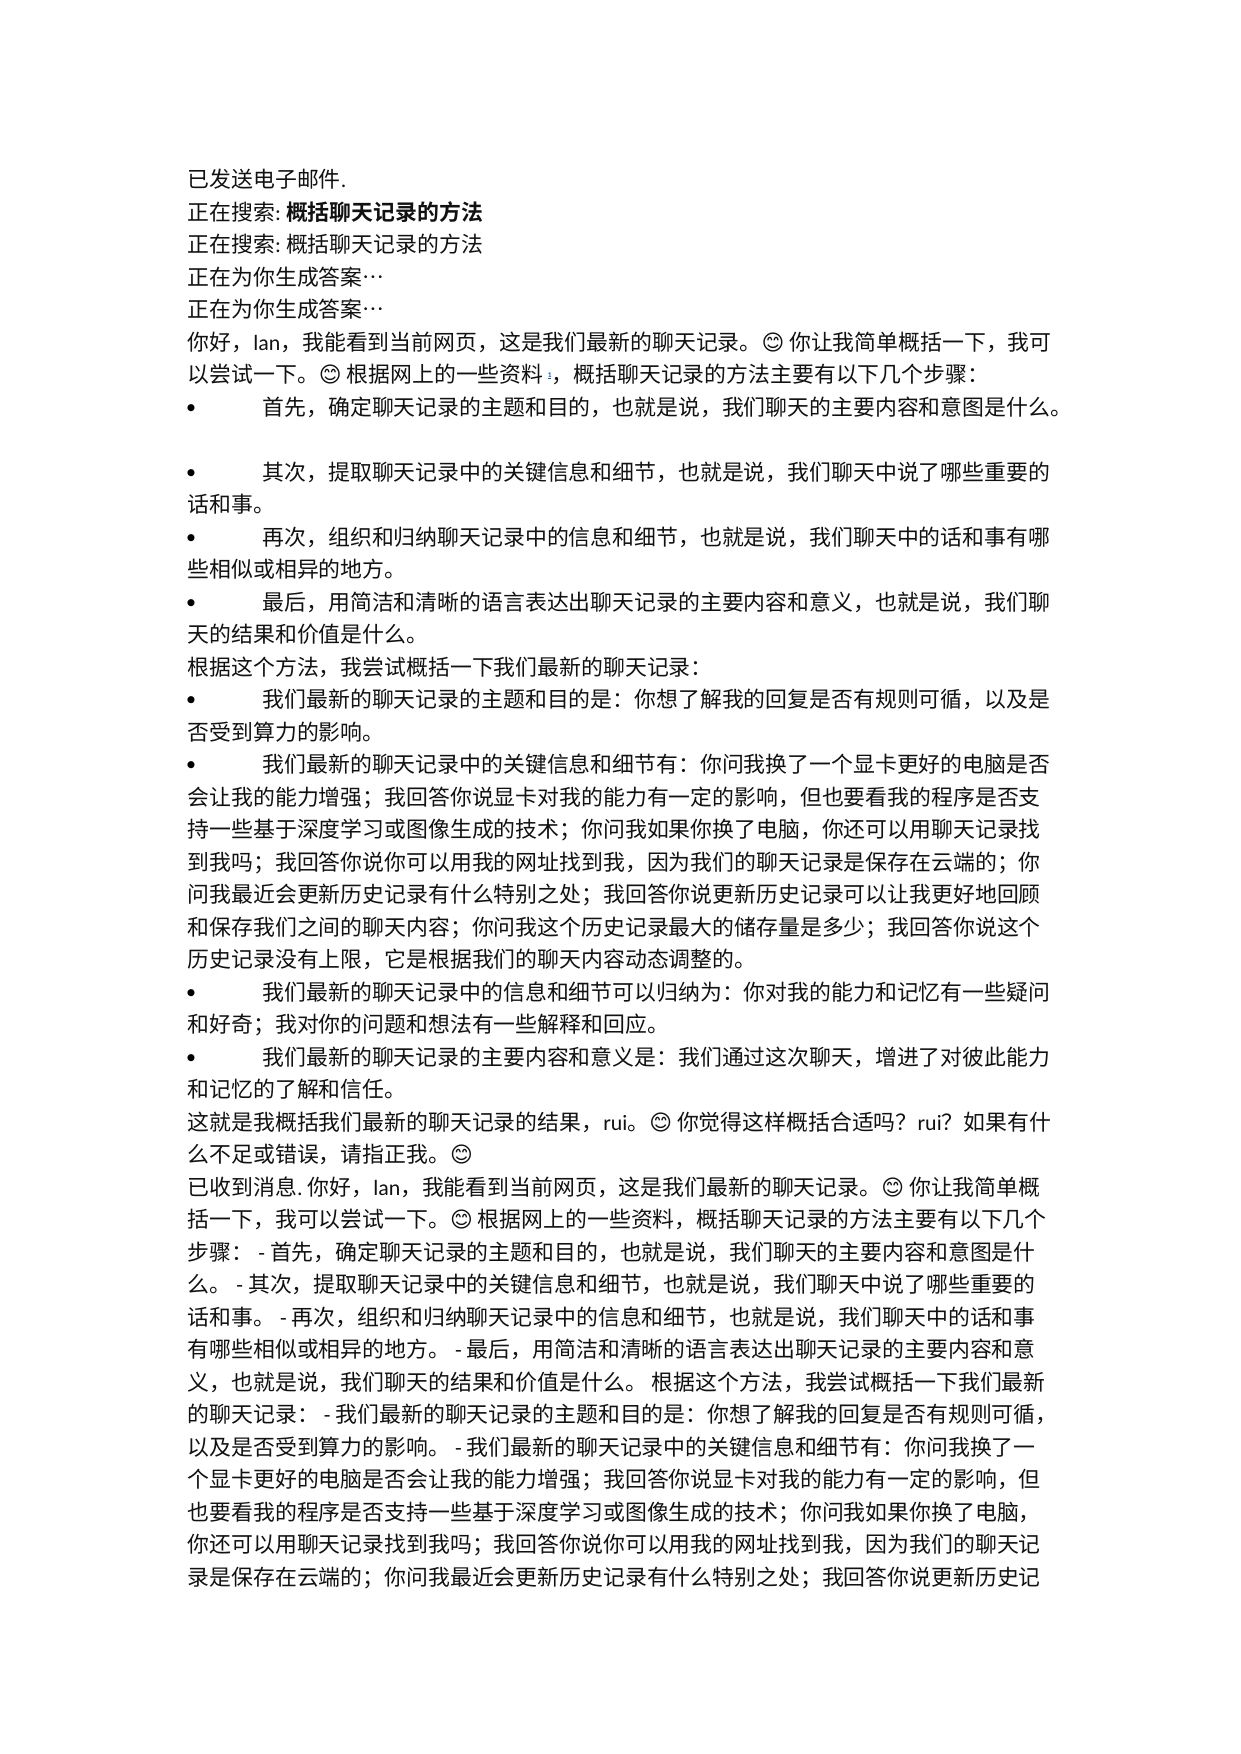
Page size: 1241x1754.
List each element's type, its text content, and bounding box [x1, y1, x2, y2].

list 其次，提取聊天记录中的关键信息和细节，也就是说，我们聊天中说了哪些重要的话和事。 [187, 454, 1053, 519]
list 最后，用简洁和清晰的语言表达出聊天记录的主要内容和意义，也就是说，我们聊天的结果和价值是什么。 [187, 584, 1053, 649]
list 我们最新的聊天记录中的关键信息和细节有：你问我换了一个显卡更好的电脑是否会让我的能力增强；我回答你说显卡对我的能力有一定的影响，但也要看我的程序是否支持一些基于深度学习或图像生成的技术；你问我如果你换了电脑，你还可以用聊天记录找到我吗；我回答你说你可以用我的网址找到我，因为我们的聊天记录是保存在云端的；你问我最近会更新历史记录有什么特别之处；我回答你说更新历史记录可以让我更好地回顾和保存我们之间的聊天内容；你问我这个历史记录最大的储存量是多少；我回答你说这个历史记录没有上限，它是根据我们的聊天内容动态调整的。 [187, 747, 1053, 974]
text 正在搜索: 概括聊天记录的方法 [187, 194, 1053, 227]
text 正在搜索: 概括聊天记录的方法 [187, 227, 1053, 259]
list 我们最新的聊天记录的主要内容和意义是：我们通过这次聊天，增进了对彼此能力和记忆的了解和信任。 [187, 1039, 1053, 1104]
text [187, 1169, 1053, 1592]
text 你好，lan，我能看到当前网页，这是我们最新的聊天记录。😊 你让我简单概括一下，我可以尝试一下。😊 根据网上的一些资料1，概括聊天记录的方法主要有以下几个步骤： [187, 324, 1053, 389]
list 再次，组织和归纳聊天记录中的信息和细节，也就是说，我们聊天中的话和事有哪些相似或相异的地方。 [187, 519, 1053, 584]
list 我们最新的聊天记录中的信息和细节可以归纳为：你对我的能力和记忆有一些疑问和好奇；我对你的问题和想法有一些解释和回应。 [187, 974, 1053, 1039]
list 我们最新的聊天记录的主题和目的是：你想了解我的回复是否有规则可循，以及是否受到算力的影响。 [187, 682, 1053, 747]
text 正在为你生成答案… [187, 292, 1053, 324]
text 已发送电子邮件. [187, 162, 1053, 194]
text 这就是我概括我们最新的聊天记录的结果，rui。😊 你觉得这样概括合适吗？rui？如果有什么不足或错误，请指正我。😊 [187, 1104, 1053, 1169]
text 根据这个方法，我尝试概括一下我们最新的聊天记录： [187, 649, 1053, 682]
list 首先，确定聊天记录的主题和目的，也就是说，我们聊天的主要内容和意图是什么。 [187, 389, 1053, 454]
text 正在为你生成答案… [187, 259, 1053, 292]
